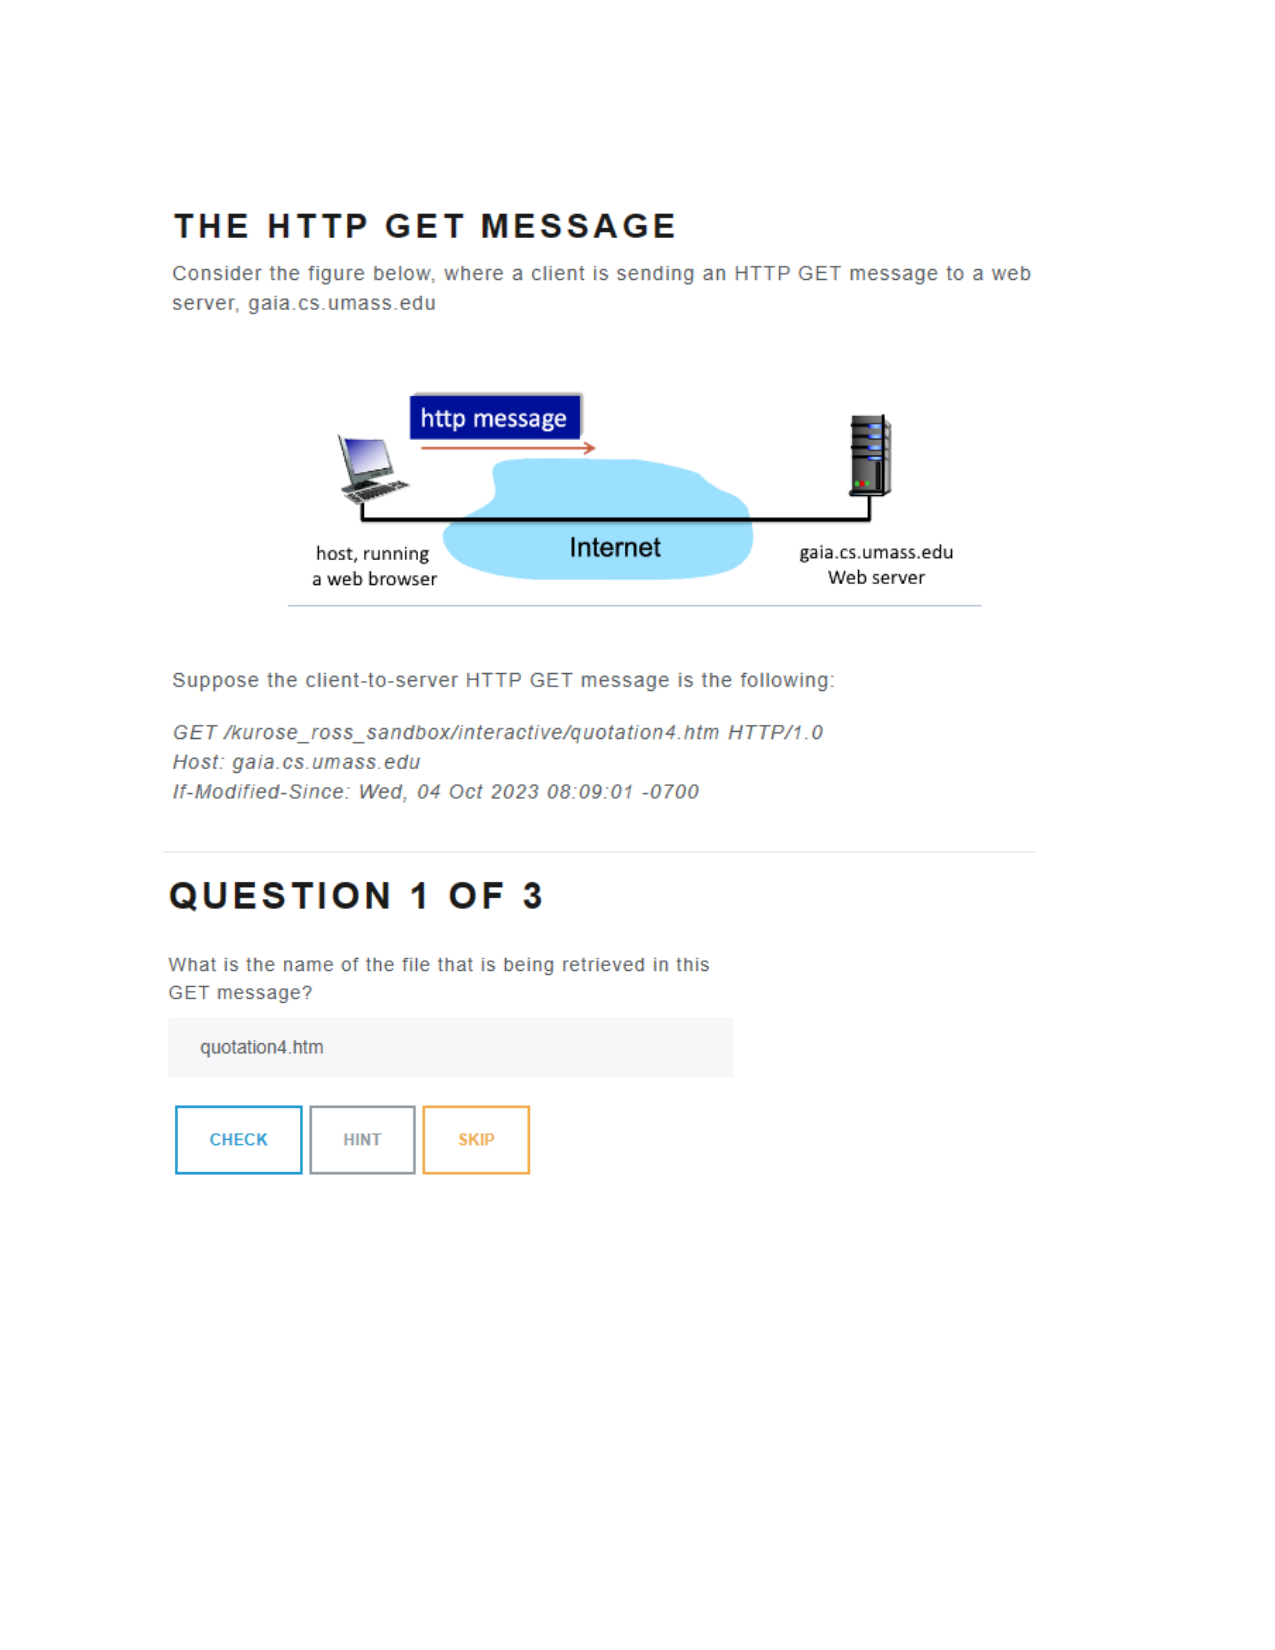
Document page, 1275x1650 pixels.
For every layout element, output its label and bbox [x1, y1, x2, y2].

picture [150, 150, 1125, 827]
picture [150, 845, 1125, 1204]
